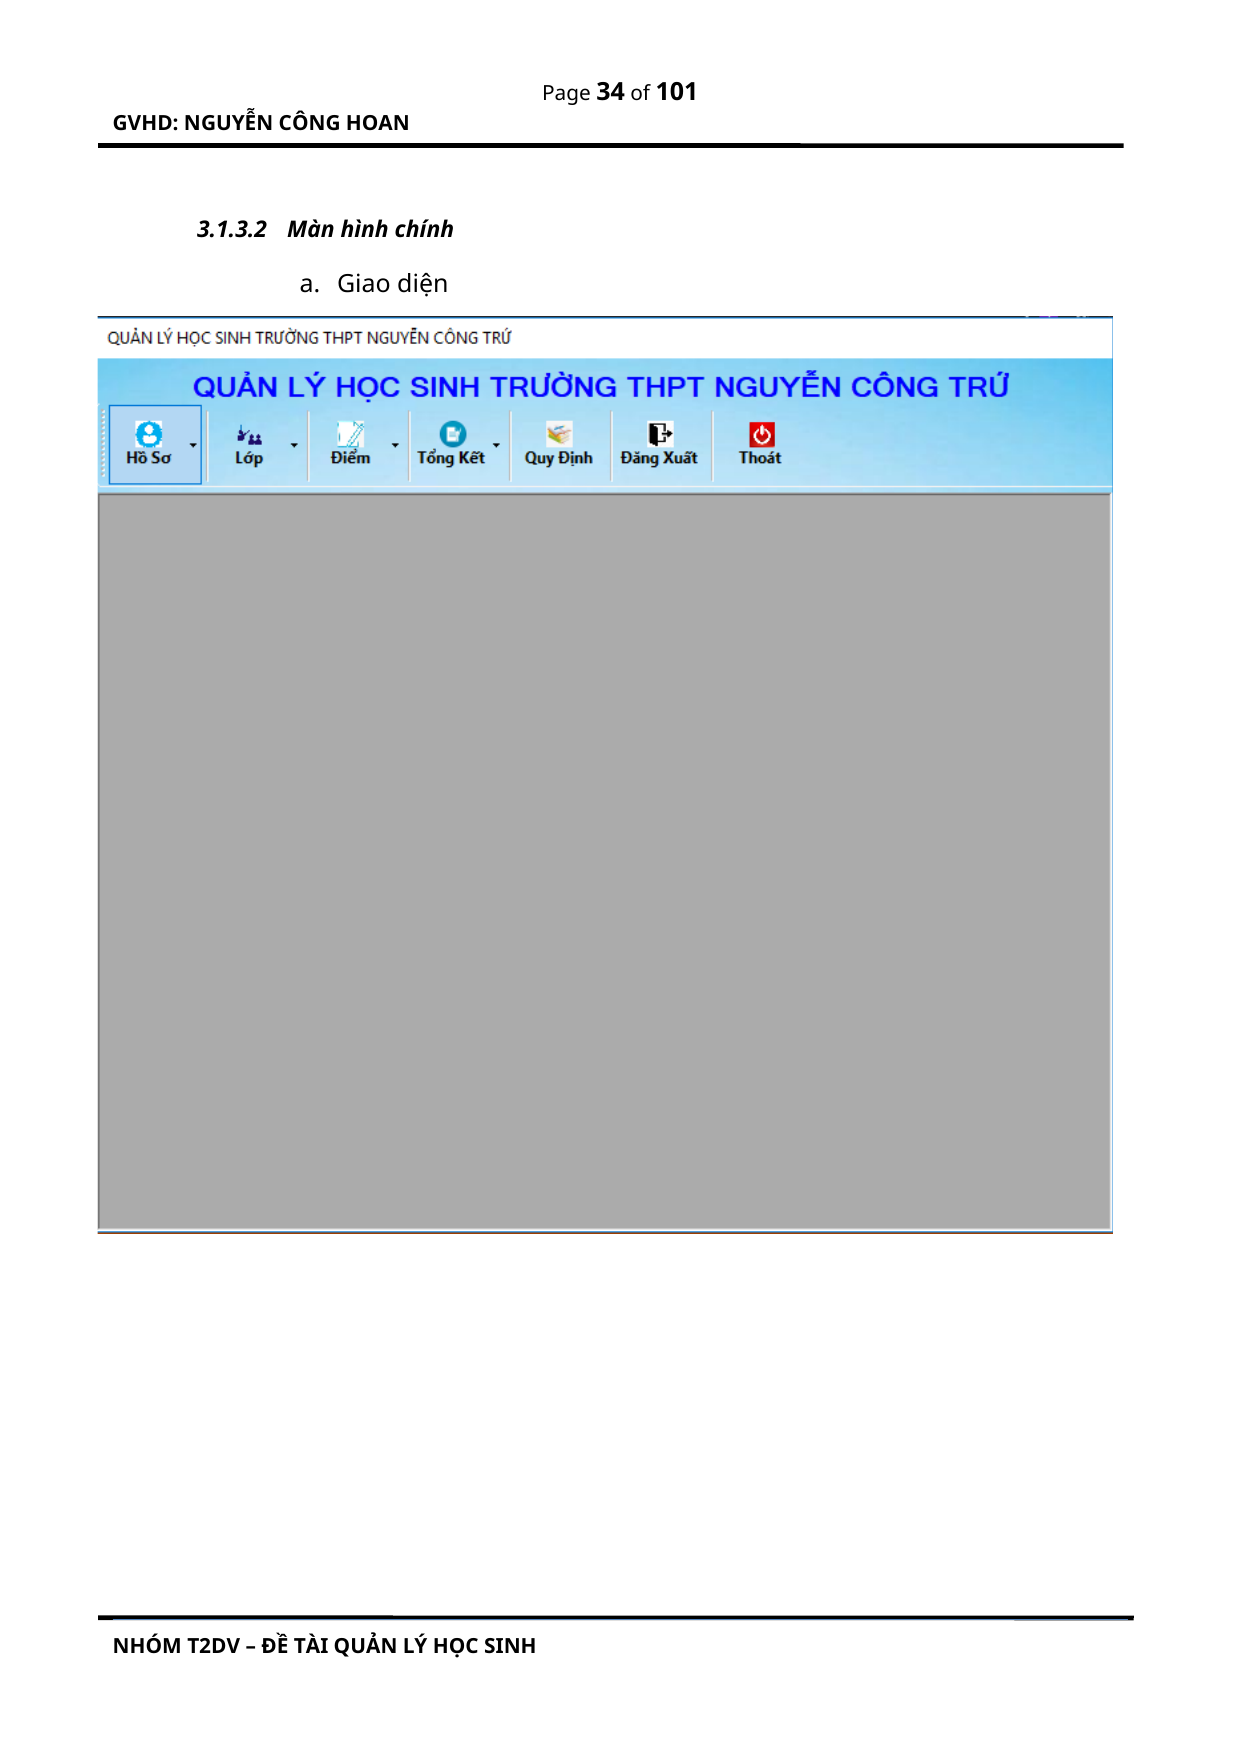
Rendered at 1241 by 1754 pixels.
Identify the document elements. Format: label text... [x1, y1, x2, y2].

subtitle Màn hình chính [197, 213, 1128, 244]
list Giao diện [299, 265, 1128, 299]
picture [97, 316, 1113, 1234]
